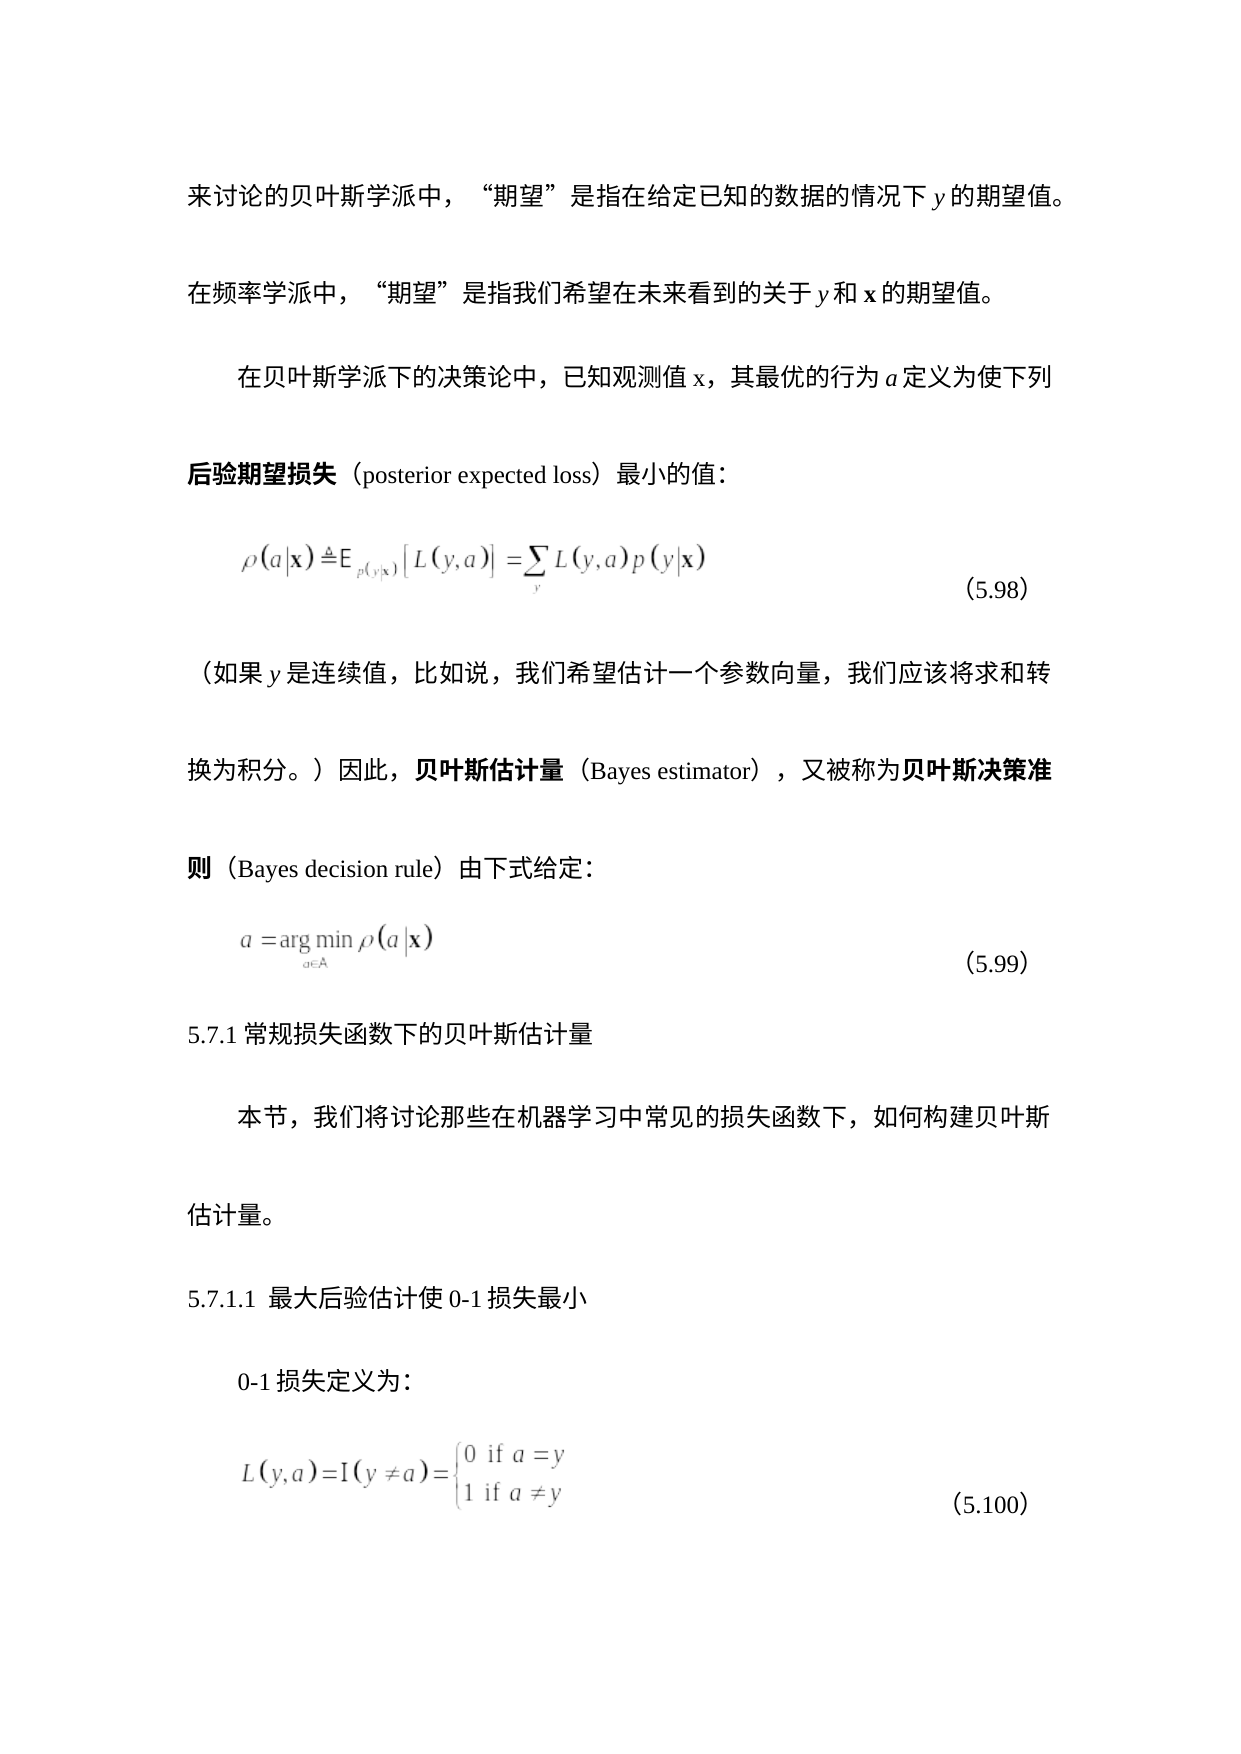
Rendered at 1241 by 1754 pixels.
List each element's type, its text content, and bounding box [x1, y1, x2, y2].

text （5.100） [187, 1430, 1053, 1528]
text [187, 162, 1053, 324]
text （5.99） [187, 917, 1053, 982]
text 5.7.1.1 最大后验估计使0-1损失最小 [187, 1264, 1053, 1329]
text 在贝叶斯学派下的决策论中，已知观测值x，其最优的行为a定义为使下列后验期望损失（posterior expected loss）最小的值： [187, 343, 1053, 505]
text （5.98） [187, 523, 1053, 621]
text 5.7.1 常规损失函数下的贝叶斯估计量 [187, 1000, 1053, 1065]
text 0-1损失定义为： [187, 1347, 1053, 1412]
text 本节，我们将讨论那些在机器学习中常见的损失函数下，如何构建贝叶斯估计量。 [187, 1083, 1053, 1246]
text （如果y是连续值，比如说，我们希望估计一个参数向量，我们应该将求和转换为积分。）因此，贝叶斯估计量（Bayes estimator），又被称为贝叶斯决策准则（Bayes decision rule）由下式给定： [187, 639, 1053, 899]
